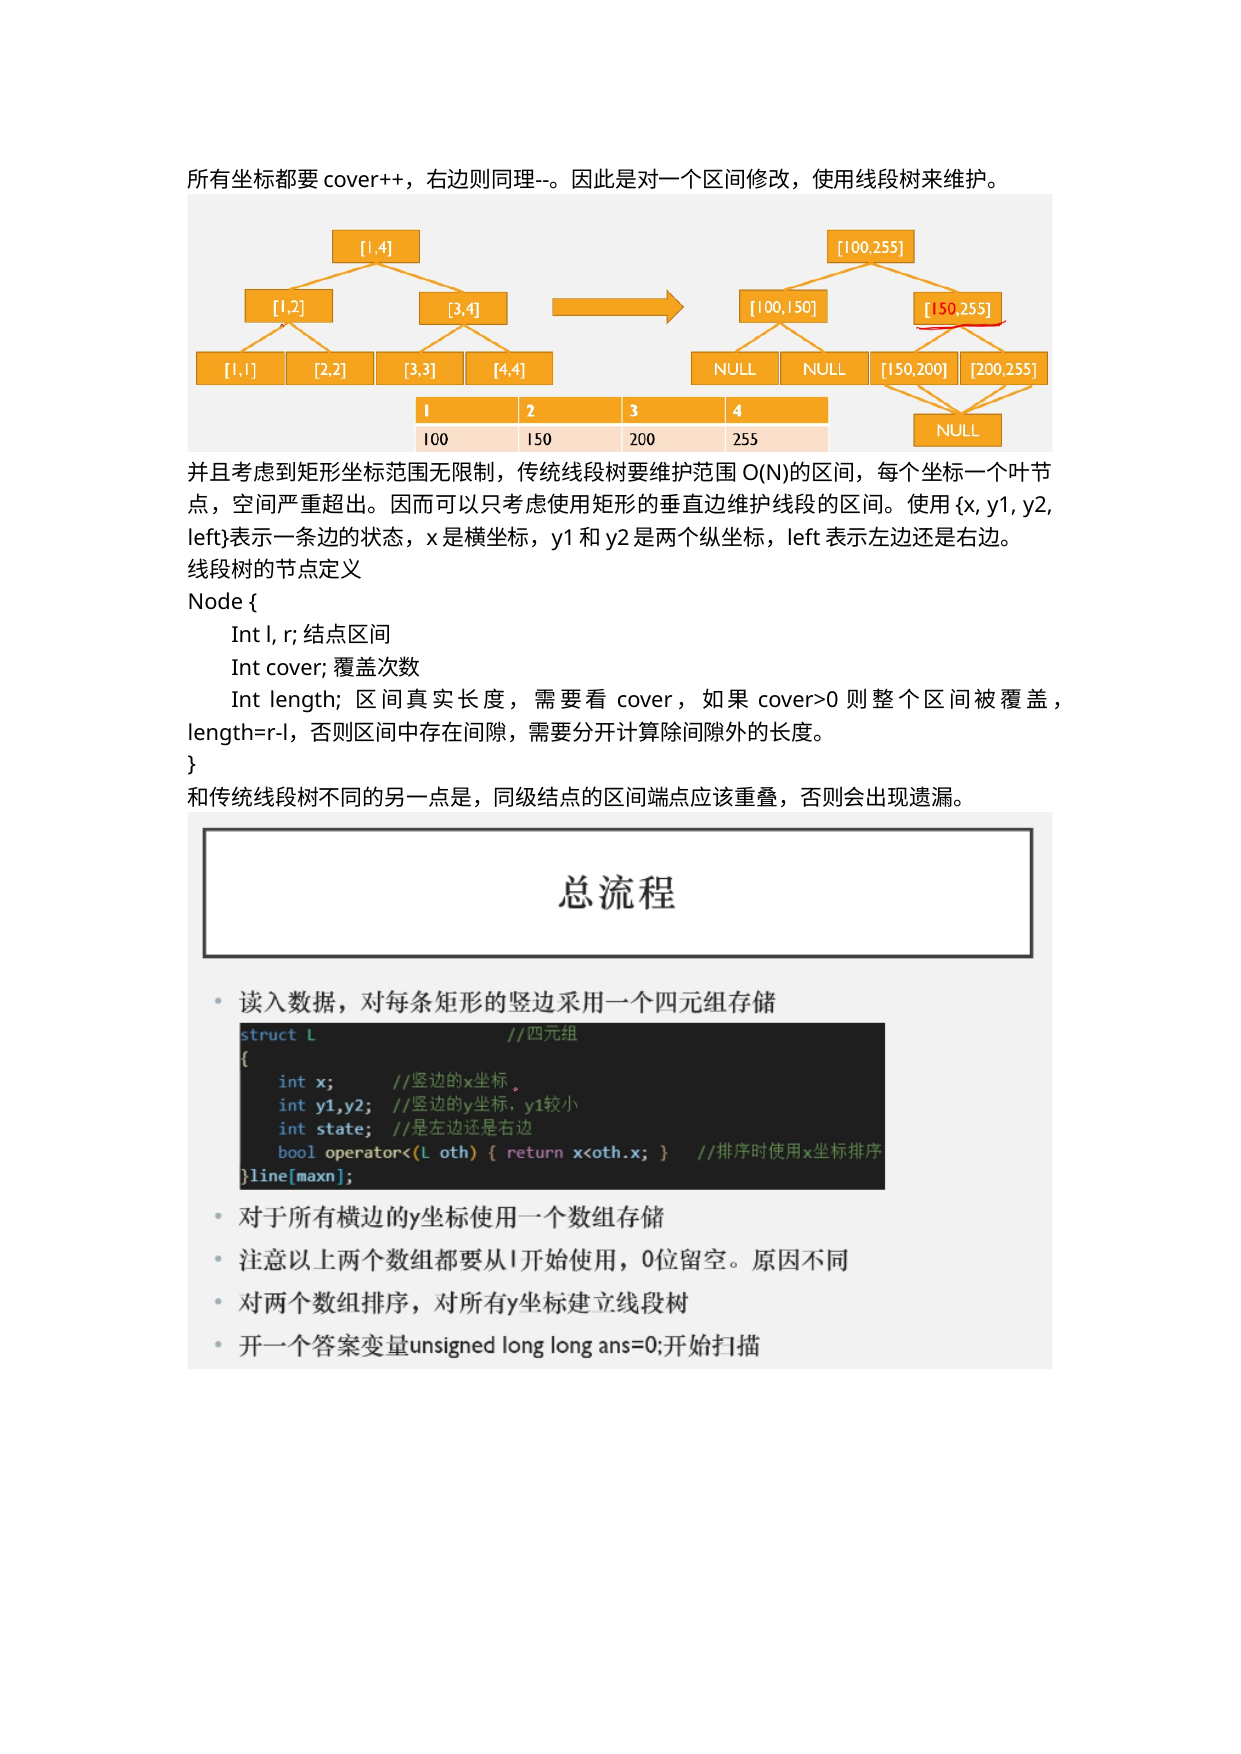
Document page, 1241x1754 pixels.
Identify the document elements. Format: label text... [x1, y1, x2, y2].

text Int cover; 覆盖次数 [187, 649, 1053, 682]
text Int length; 区间真实长度，需要看cover，如果cover>0则整个区间被覆盖，length=r-l，否则区间中存在间隙，需要分开计算除间隙外的长度。 [187, 682, 1053, 747]
text 和传统线段树不同的另一点是，同级结点的区间端点应该重叠，否则会出现遗漏。 [187, 779, 1053, 812]
text 并且考虑到矩形坐标范围无限制，传统线段树要维护范围O(N)的区间，每个坐标一个叶节点，空间严重超出。因而可以只考虑使用矩形的垂直边维护线段的区间。使用{x, y1, y2, left}表示一条边的状态，x是横坐标，y1和y2是两个纵坐标，left表示左边还是右边。 [187, 454, 1053, 552]
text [187, 162, 1053, 194]
text } [187, 747, 1053, 779]
picture [187, 194, 1053, 452]
text 线段树的节点定义 [187, 552, 1053, 584]
text Node { [187, 584, 1053, 617]
picture [187, 812, 1053, 1369]
text Int l, r; 结点区间 [187, 617, 1053, 649]
